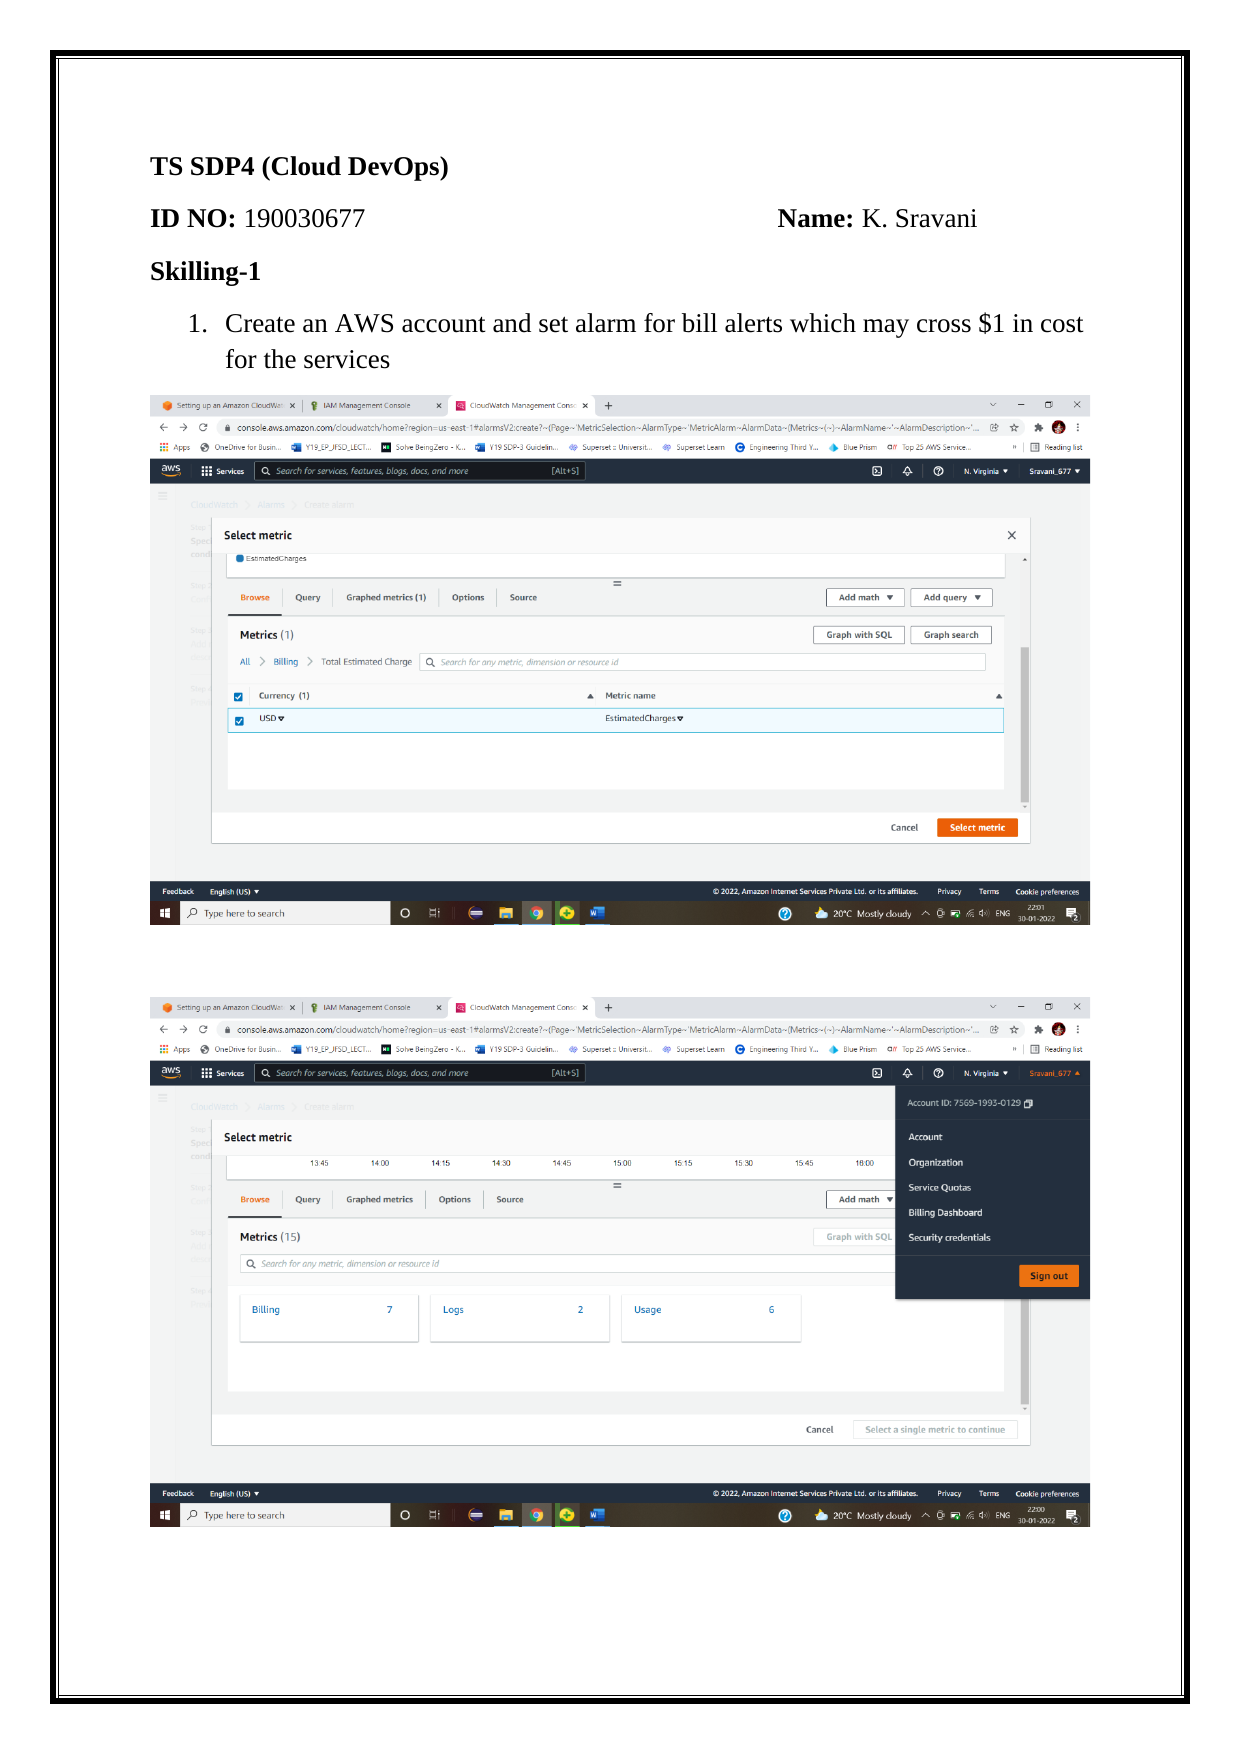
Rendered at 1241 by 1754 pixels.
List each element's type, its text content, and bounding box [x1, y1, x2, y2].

text ID NO: 190030677 Name: K. Sravani [150, 202, 1090, 233]
text Skilling-1 [150, 255, 1090, 286]
picture [150, 997, 1091, 1527]
list Create an AWS account and set alarm for bill alerts which may cross $1 in cost for the services [187, 307, 1090, 374]
picture [150, 395, 1091, 925]
text TS SDP4 (Cloud DevOps) [150, 150, 1090, 181]
